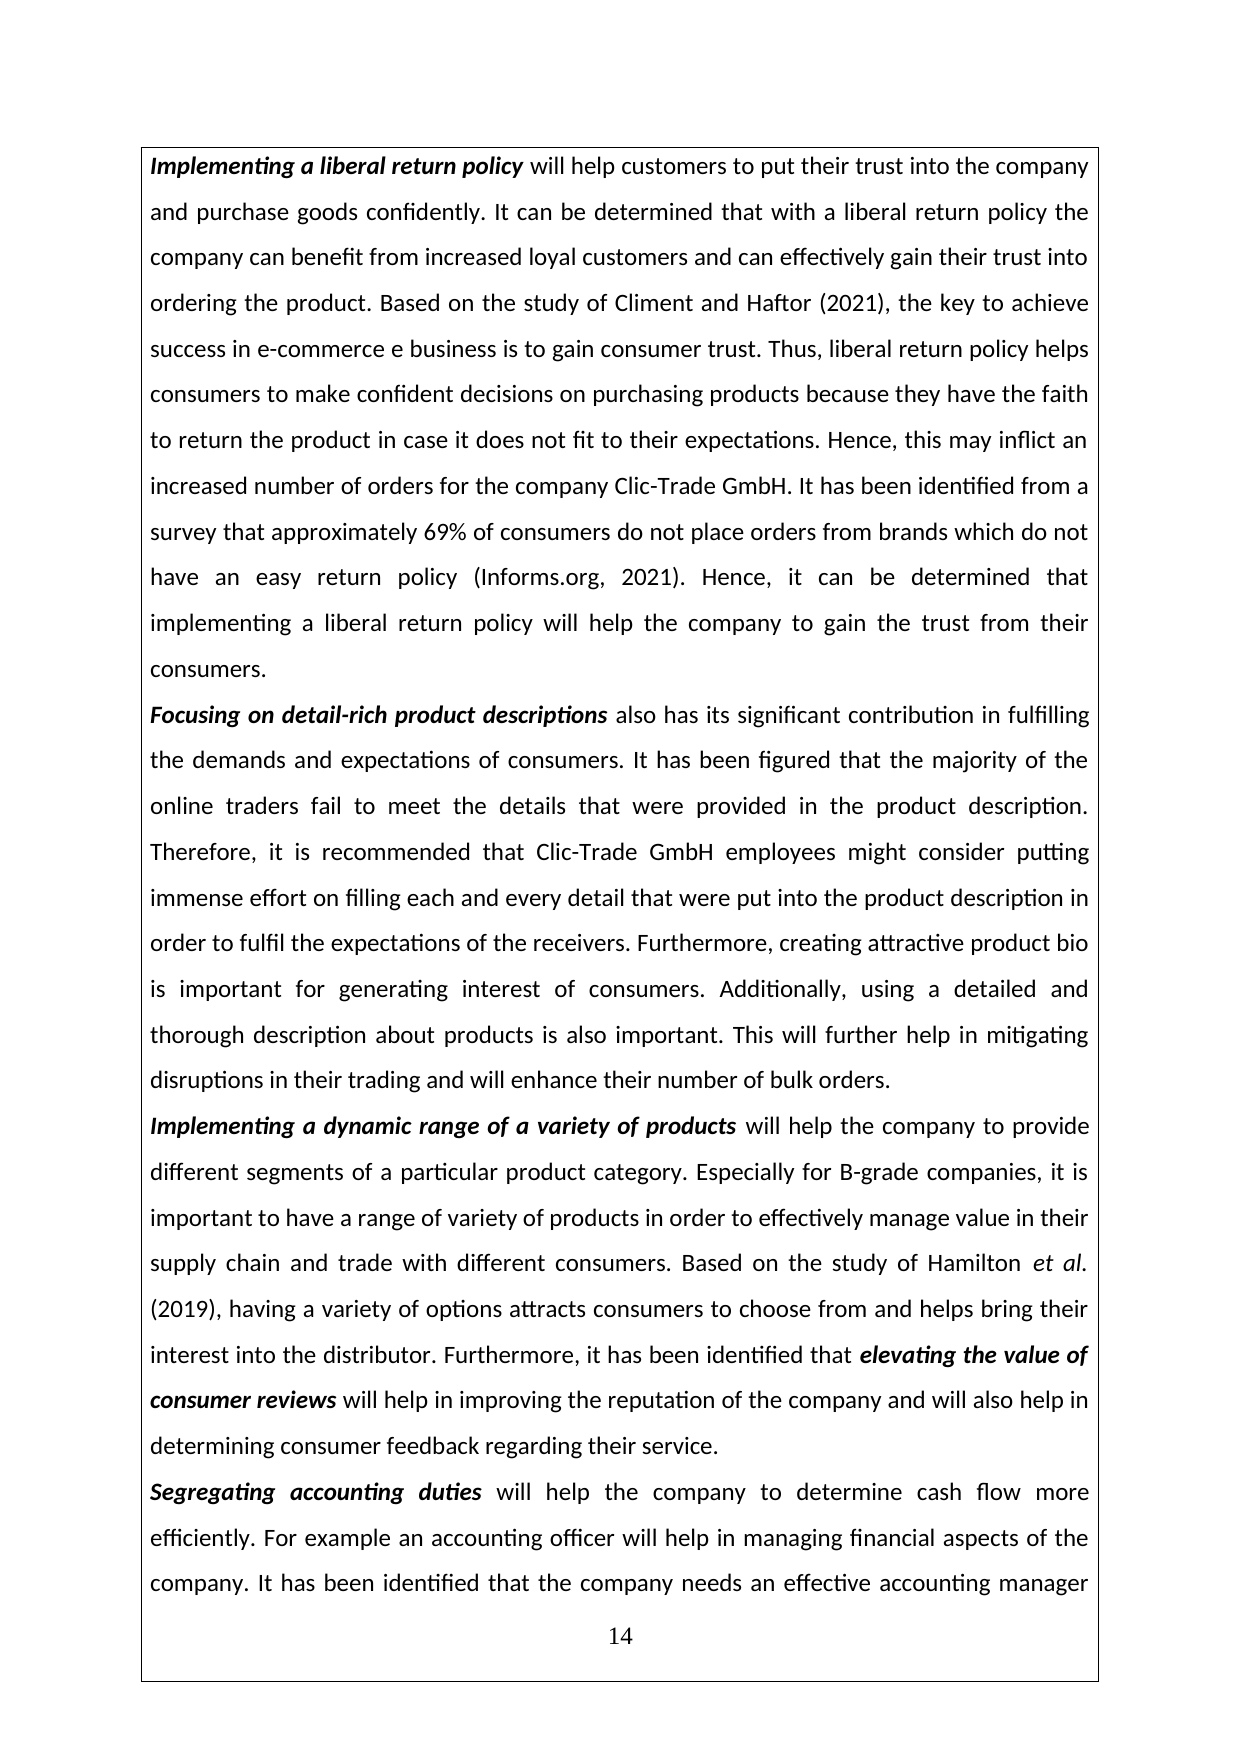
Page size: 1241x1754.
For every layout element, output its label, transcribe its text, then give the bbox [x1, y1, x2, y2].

text Implementing a dynamic range of a variety of products will help the company to provide different segments of a particular product category. Especially for B-grade companies, it is important to have a range of variety of products in order to effectively manage value in their supply chain and trade with different consumers. Based on the study of Hamilton et al. (2019), having a variety of options attracts consumers to choose from and helps bring their interest into the distributor. Furthermore, it has been identified that elevating the value of consumer reviews will help in improving the reputation of the company and will also help in determining consumer feedback regarding their service. [150, 1110, 1090, 1461]
text Implementing a liberal return policy will help customers to put their trust into the company and purchase goods confidently. It can be determined that with a liberal return policy the company can benefit from increased loyal customers and can effectively gain their trust into ordering the product. Based on the study of Climent and Haftor (2021), the key to achieve success in e-commerce e business is to gain consumer trust. Thus, liberal return policy helps consumers to make confident decisions on purchasing products because they have the faith to return the product in case it does not fit to their expectations. Hence, this may inflict an increased number of orders for the company Clic-Trade GmbH. It has been identified from a survey that approximately 69% of consumers do not place orders from brands which do not have an easy return policy (Informs.org, 2021). Hence, it can be determined that implementing a liberal return policy will help the company to gain the trust from their consumers. [150, 150, 1090, 683]
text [150, 1476, 1090, 1598]
text Focusing on detail-rich product descriptions also has its significant contribution in fulfilling the demands and expectations of consumers. It has been figured that the majority of the online traders fail to meet the details that were provided in the product description. Therefore, it is recommended that Clic-Trade GmbH employees might consider putting immense effort on filling each and every detail that were put into the product description in order to fulfil the expectations of the receivers. Furthermore, creating attractive product bio is important for generating interest of consumers. Additionally, using a detailed and thorough description about products is also important. This will further help in mitigating disruptions in their trading and will enhance their number of bulk orders. [150, 699, 1090, 1095]
